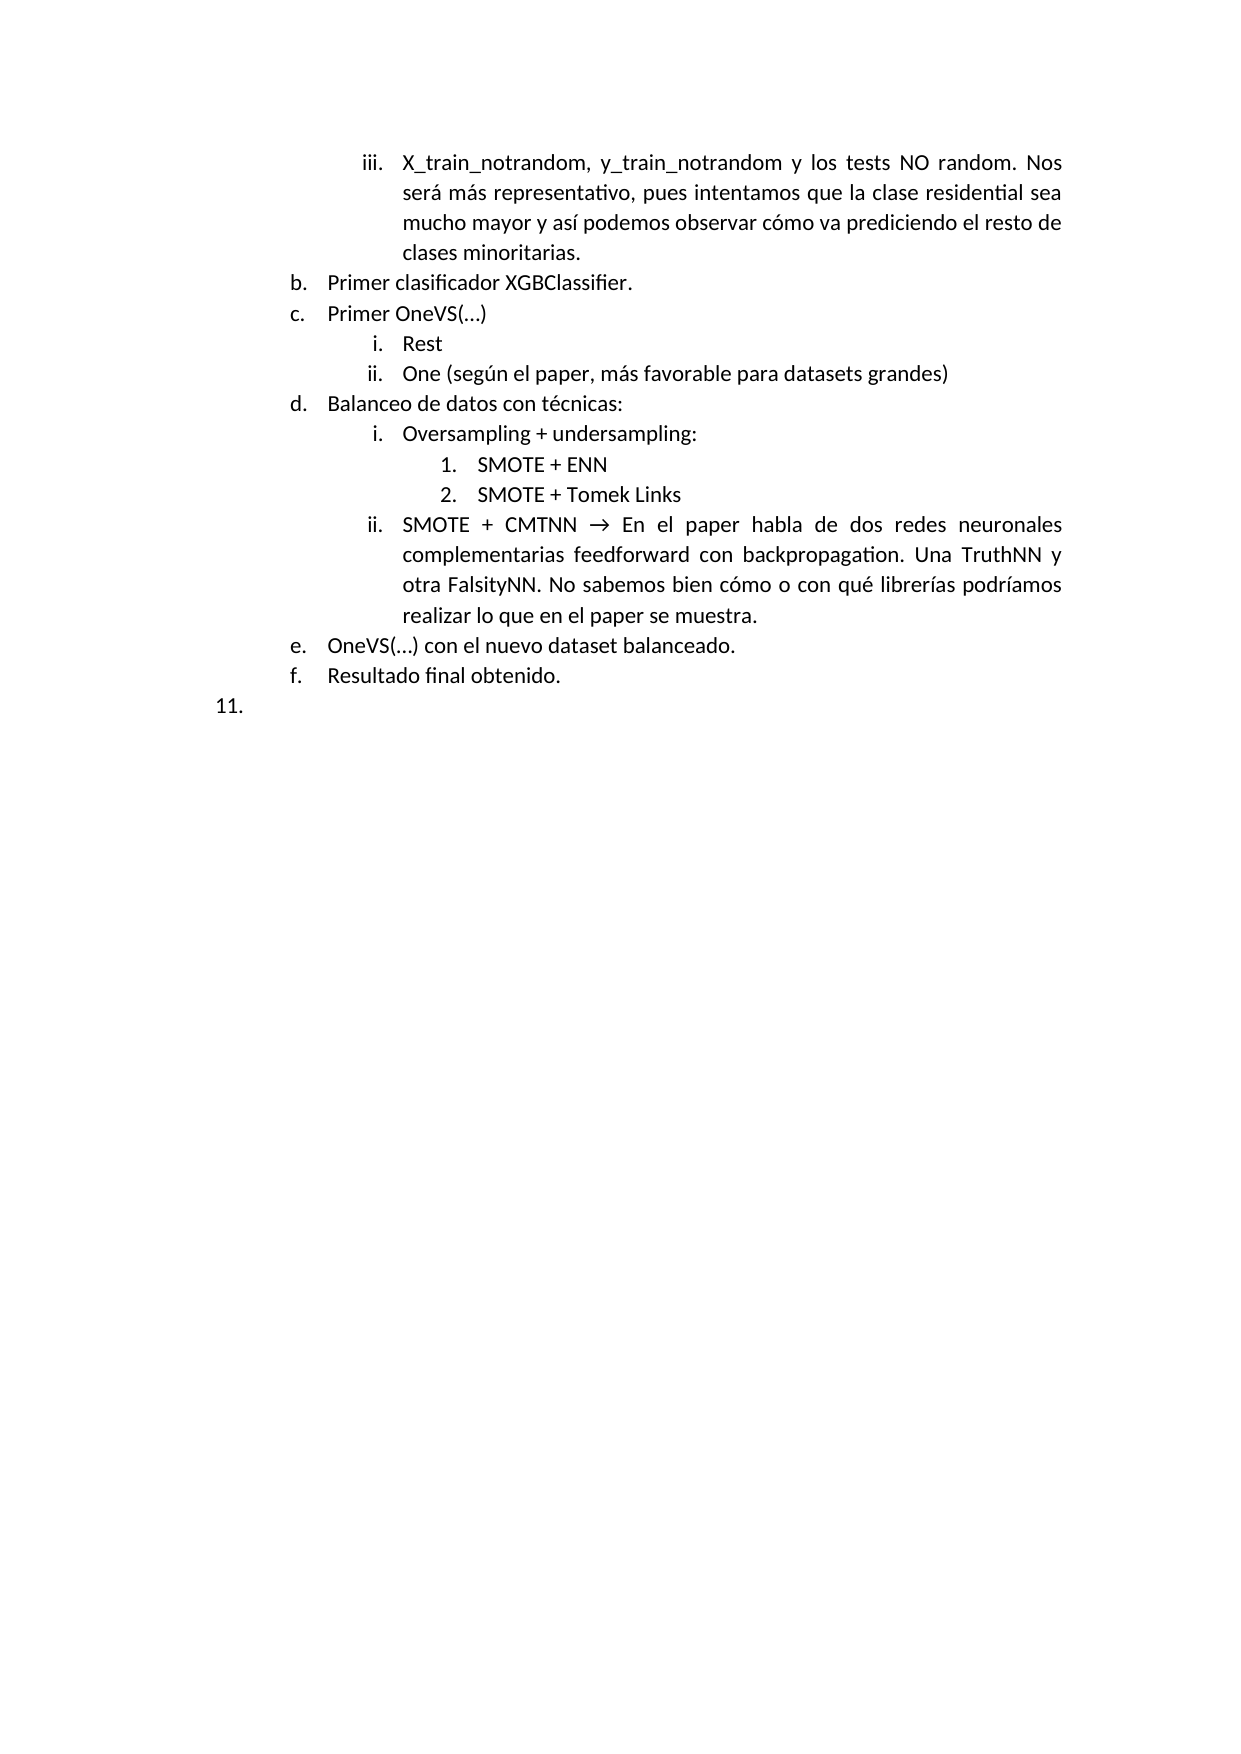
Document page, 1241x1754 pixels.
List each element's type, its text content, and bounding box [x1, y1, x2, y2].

list Resultado final obtenido. [290, 661, 1063, 689]
list Oversampling + undersampling: [383, 419, 1063, 447]
list Primer OneVS(…) [290, 299, 1063, 327]
list OneVS(…) con el nuevo dataset balanceado. [290, 631, 1063, 659]
list Balanceo de datos con técnicas: [290, 389, 1063, 417]
list Primer clasificador XGBClassifier. [290, 268, 1063, 296]
list X_train_notrandom, y_train_notrandom y los tests NO random. Nos será más representativo, pues intentamos que la clase residential sea mucho mayor y así podemos observar cómo va prediciendo el resto de clases minoritarias. [383, 148, 1063, 266]
list SMOTE + Tomek Links [440, 480, 1063, 508]
list SMOTE + ENN [440, 450, 1063, 478]
list One (según el paper, más favorable para datasets grandes) [383, 359, 1063, 387]
list SMOTE + CMTNN → En el paper habla de dos redes neuronales complementarias feedforward con backpropagation. Una TruthNN y otra FalsityNN. No sabemos bien cómo o con qué librerías podríamos realizar lo que en el paper se muestra. [383, 510, 1063, 629]
list Rest [383, 329, 1063, 357]
